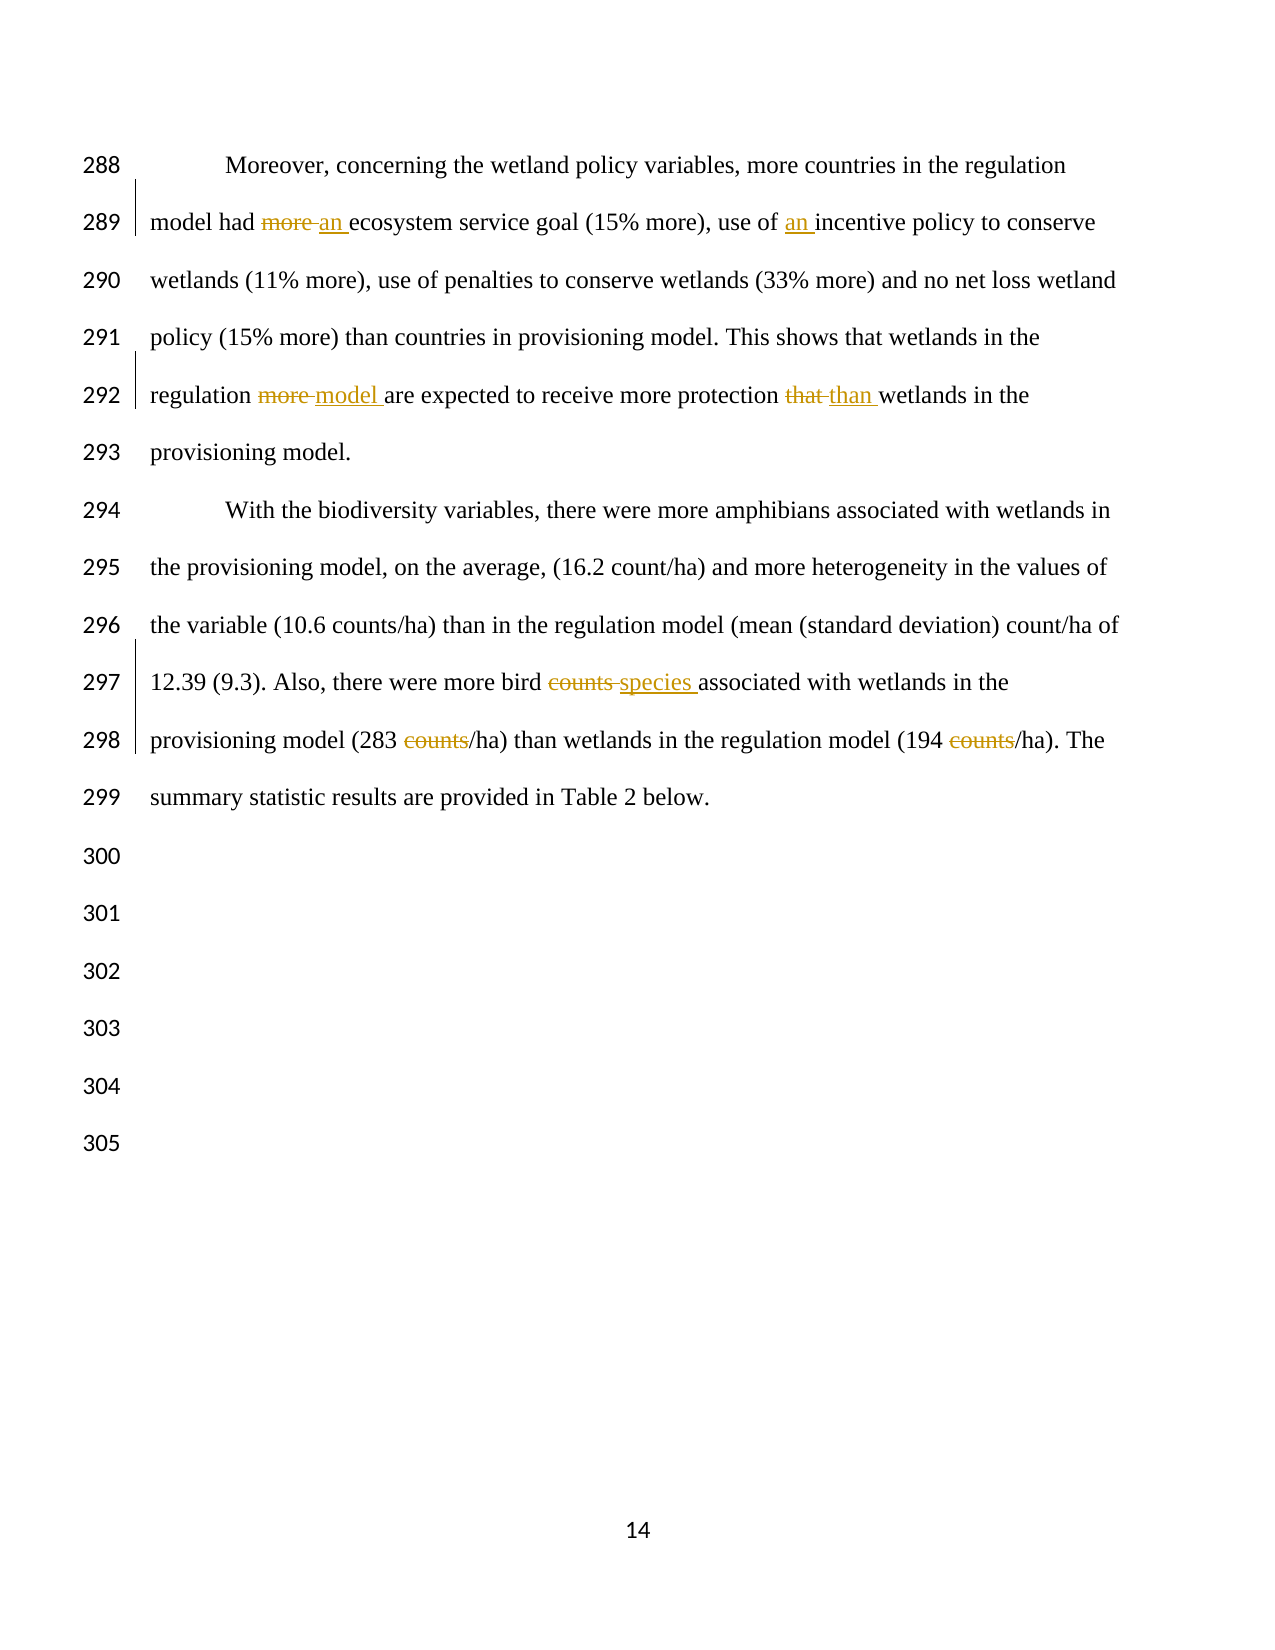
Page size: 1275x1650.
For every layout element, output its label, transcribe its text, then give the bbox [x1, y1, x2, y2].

text With the biodiversity variables, there were more amphibians associated with wetlands in the provisioning model, on the average, (16.2 count/ha) and more heterogeneity in the values of the variable (10.6 counts/ha) than in the regulation model (mean (standard deviation) count/ha of 12.39 (9.3). Also, there were more bird associated with wetlands in the provisioning model (283 /ha) than wetlands in the regulation model (194 /ha). The summary statistic results are provided in Table 2 below. [150, 495, 1125, 811]
text Moreover, concerning the wetland policy variables, more countries in the regulation model had ecosystem service goal (15% more), use of incentive policy to conserve wetlands (11% more), use of penalties to conserve wetlands (33% more) and no net loss wetland policy (15% more) than countries in provisioning model. This shows that wetlands in the regulation are expected to receive more protection wetlands in the provisioning model. [150, 150, 1125, 466]
